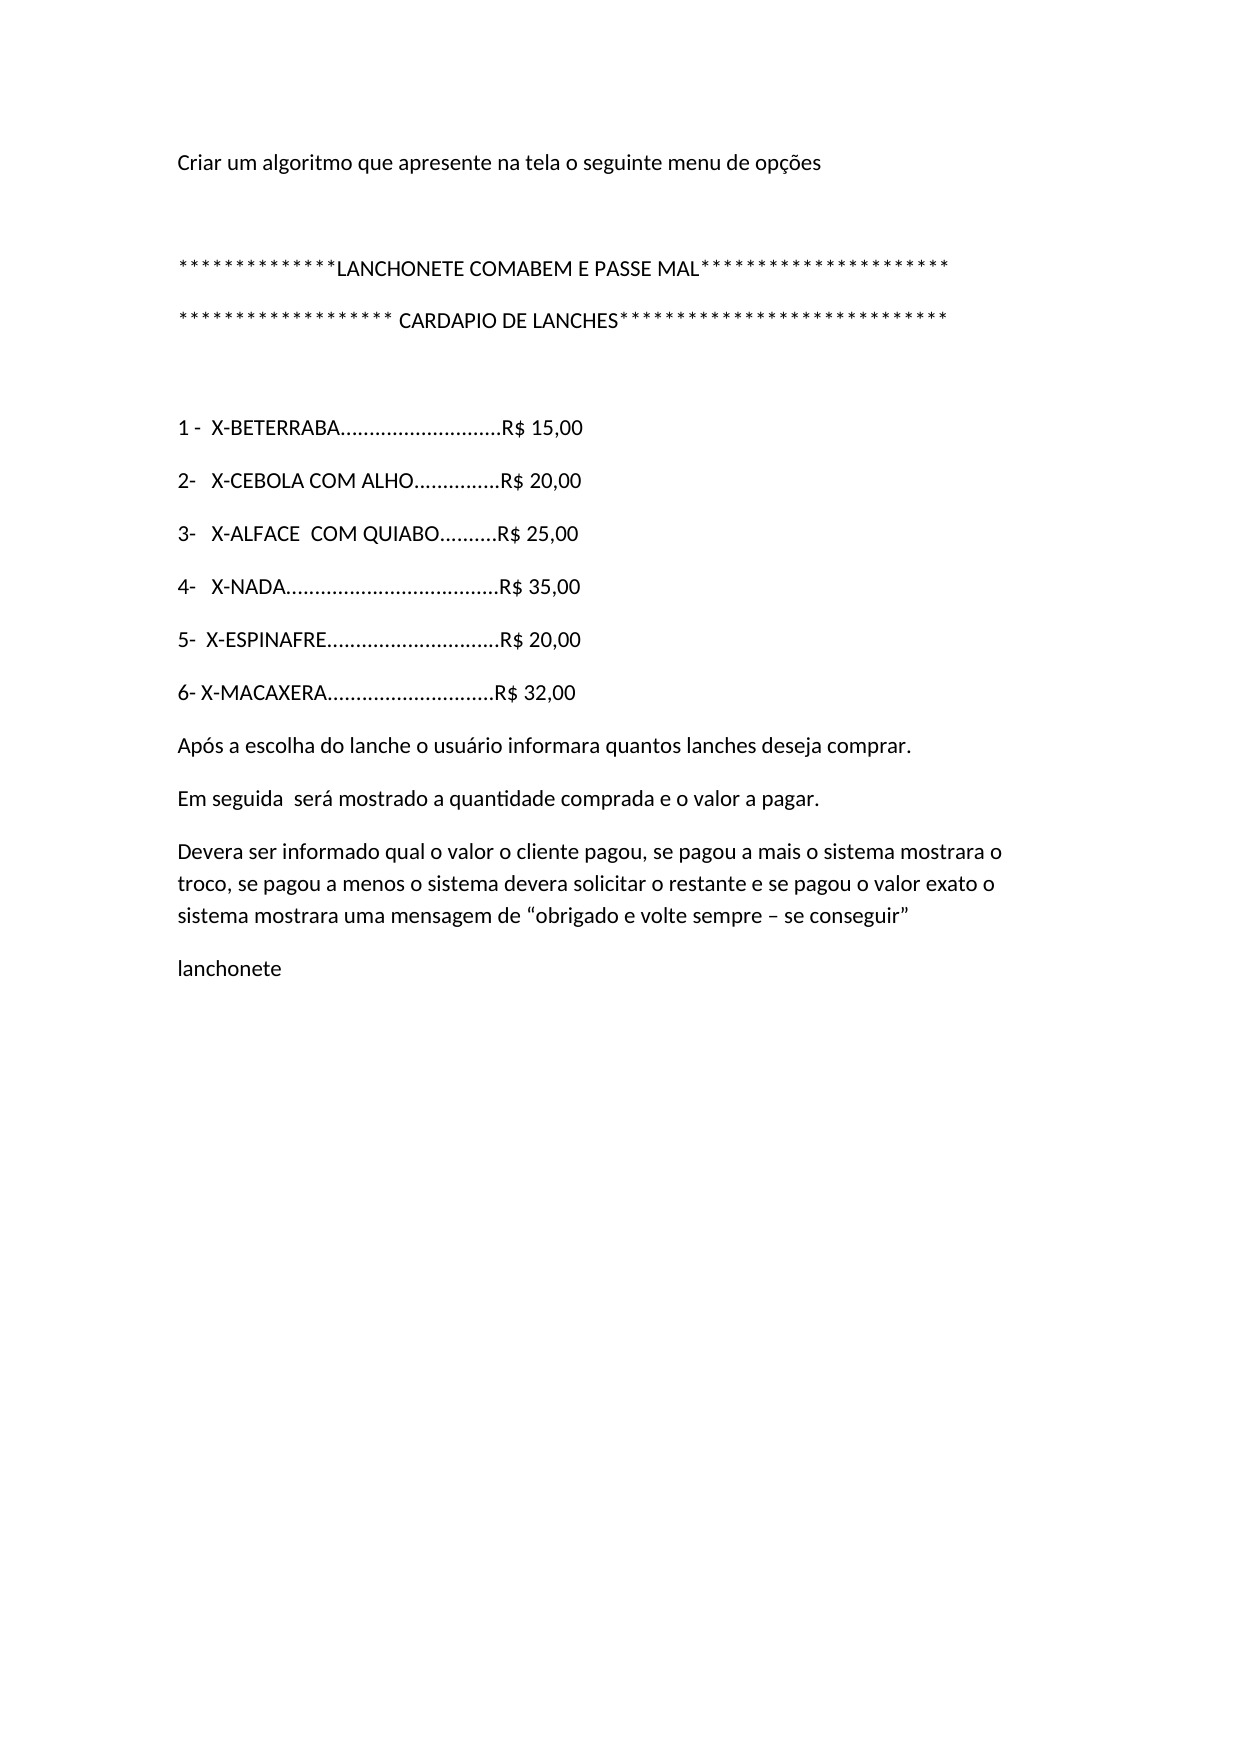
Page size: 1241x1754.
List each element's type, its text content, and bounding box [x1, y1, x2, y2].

text Criar um algoritmo que apresente na tela o seguinte menu de opções [177, 148, 1063, 176]
text Após a escolha do lanche o usuário informara quantos lanches deseja comprar. [177, 731, 1063, 759]
text Em seguida será mostrado a quantidade comprada e o valor a pagar. [177, 784, 1063, 812]
text ******************* CARDAPIO DE LANCHES***************************** [177, 307, 1063, 335]
text 5- X-ESPINAFRE..............................R$ 20,00 [177, 625, 1063, 653]
text 6- X-MACAXERA.............................R$ 32,00 [177, 678, 1063, 706]
text **************LANCHONETE COMABEM E PASSE MAL********************** [177, 254, 1063, 282]
text 4- X-NADA.....................................R$ 35,00 [177, 572, 1063, 600]
text 2- X-CEBOLA COM ALHO...............R$ 20,00 [177, 466, 1063, 494]
text 1 - X-BETERRABA............................R$ 15,00 [177, 413, 1063, 441]
text Devera ser informado qual o valor o cliente pagou, se pagou a mais o sistema mostrara o troco, se pagou a menos o sistema devera solicitar o restante e se pagou o valor exato o sistema mostrara uma mensagem de “obrigado e volte sempre – se conseguir” [177, 837, 1063, 929]
text lanchonete [177, 954, 1063, 982]
text 3- X-ALFACE COM QUIABO..........R$ 25,00 [177, 519, 1063, 547]
